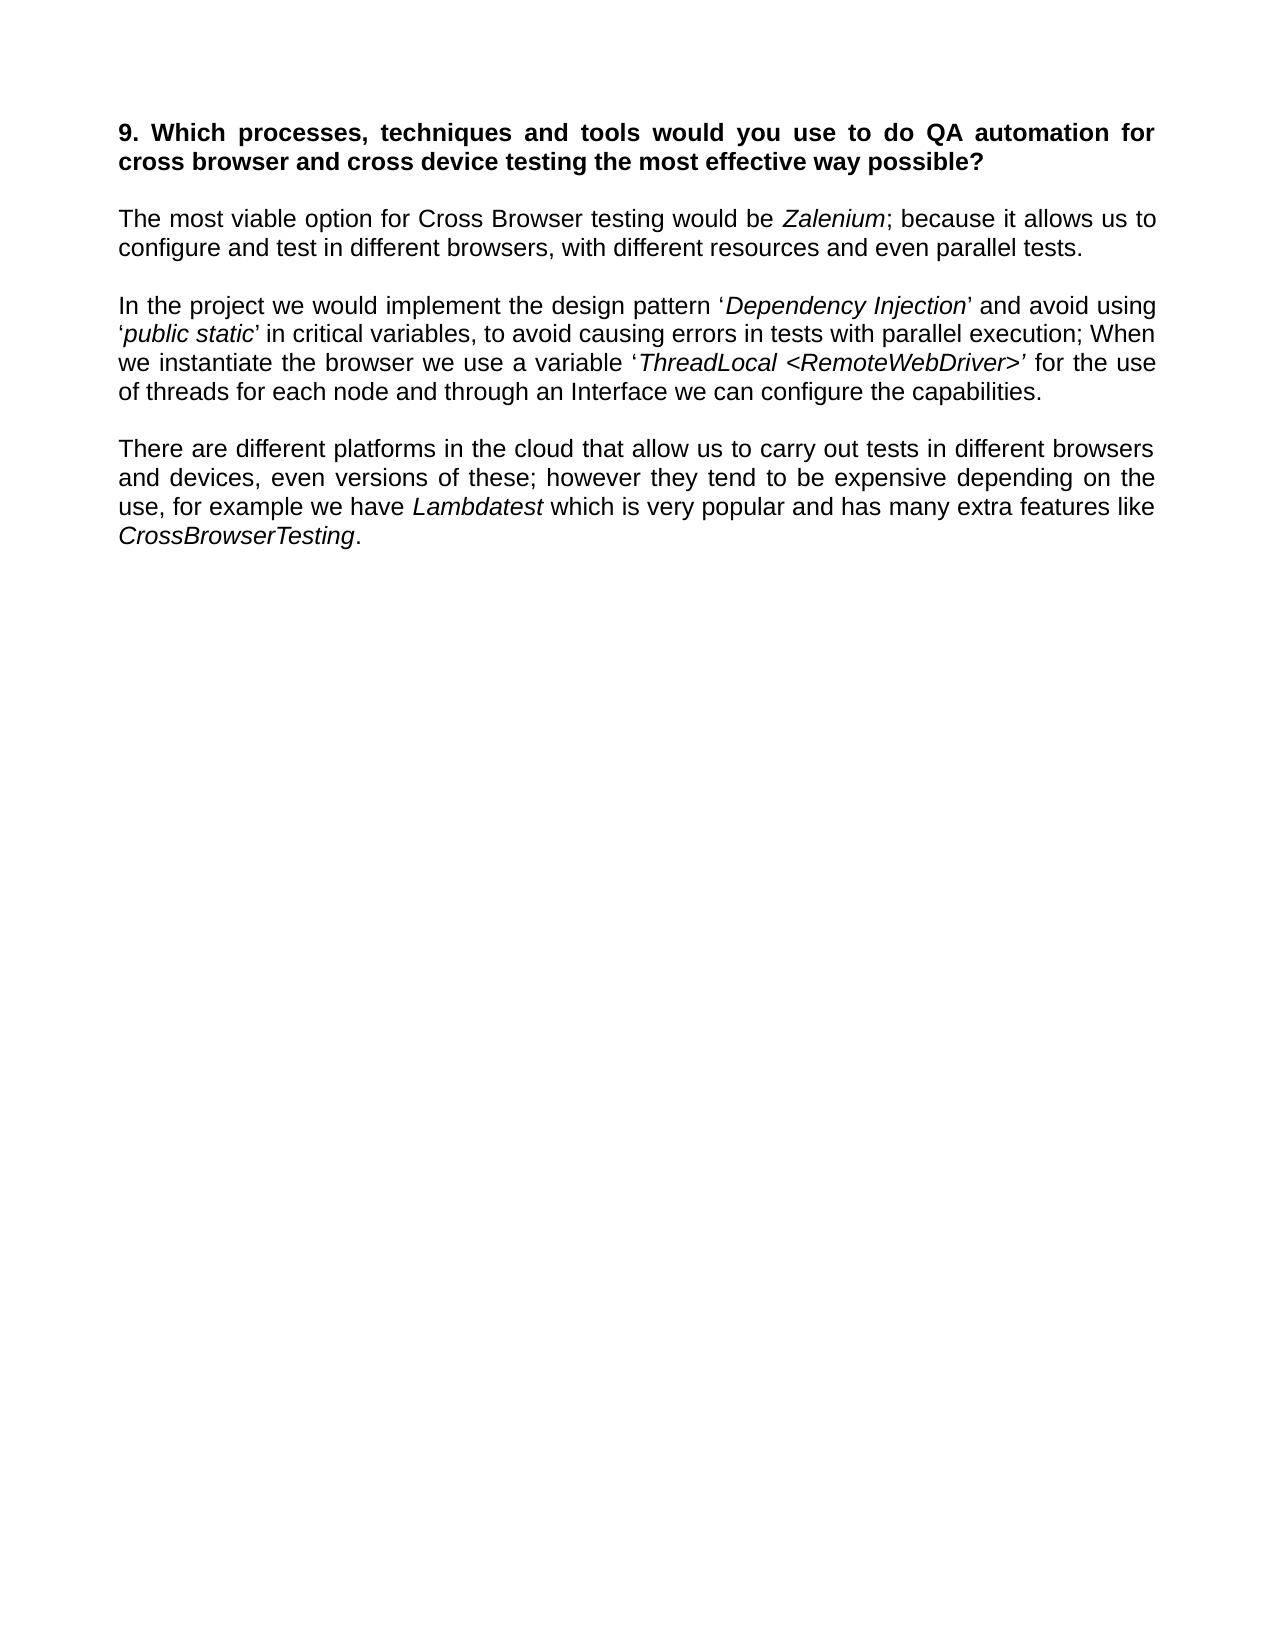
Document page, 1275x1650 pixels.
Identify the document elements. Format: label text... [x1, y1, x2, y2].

text 9. Which processes, techniques and tools would you use to do QA automation for cross browser and cross device testing the most effective way possible? [118, 118, 1157, 176]
text The most viable option for Cross Browser testing would be Zalenium; because it allows us to configure and test in different browsers, with different resources and even parallel tests. [118, 204, 1157, 262]
text There are different platforms in the cloud that allow us to carry out tests in different browsers and devices, even versions of these; however they tend to be expensive depending on the use, for example we have Lambdatest which is very popular and has many extra features like CrossBrowserTesting. [118, 434, 1157, 549]
text In the project we would implement the design pattern ‘Dependency Injection’ and avoid using ‘public static’ in critical variables, to avoid causing errors in tests with parallel execution; When we instantiate the browser we use a variable ‘ThreadLocal <RemoteWebDriver>’ for the use of threads for each node and through an Interface we can configure the capabilities. [118, 291, 1157, 406]
